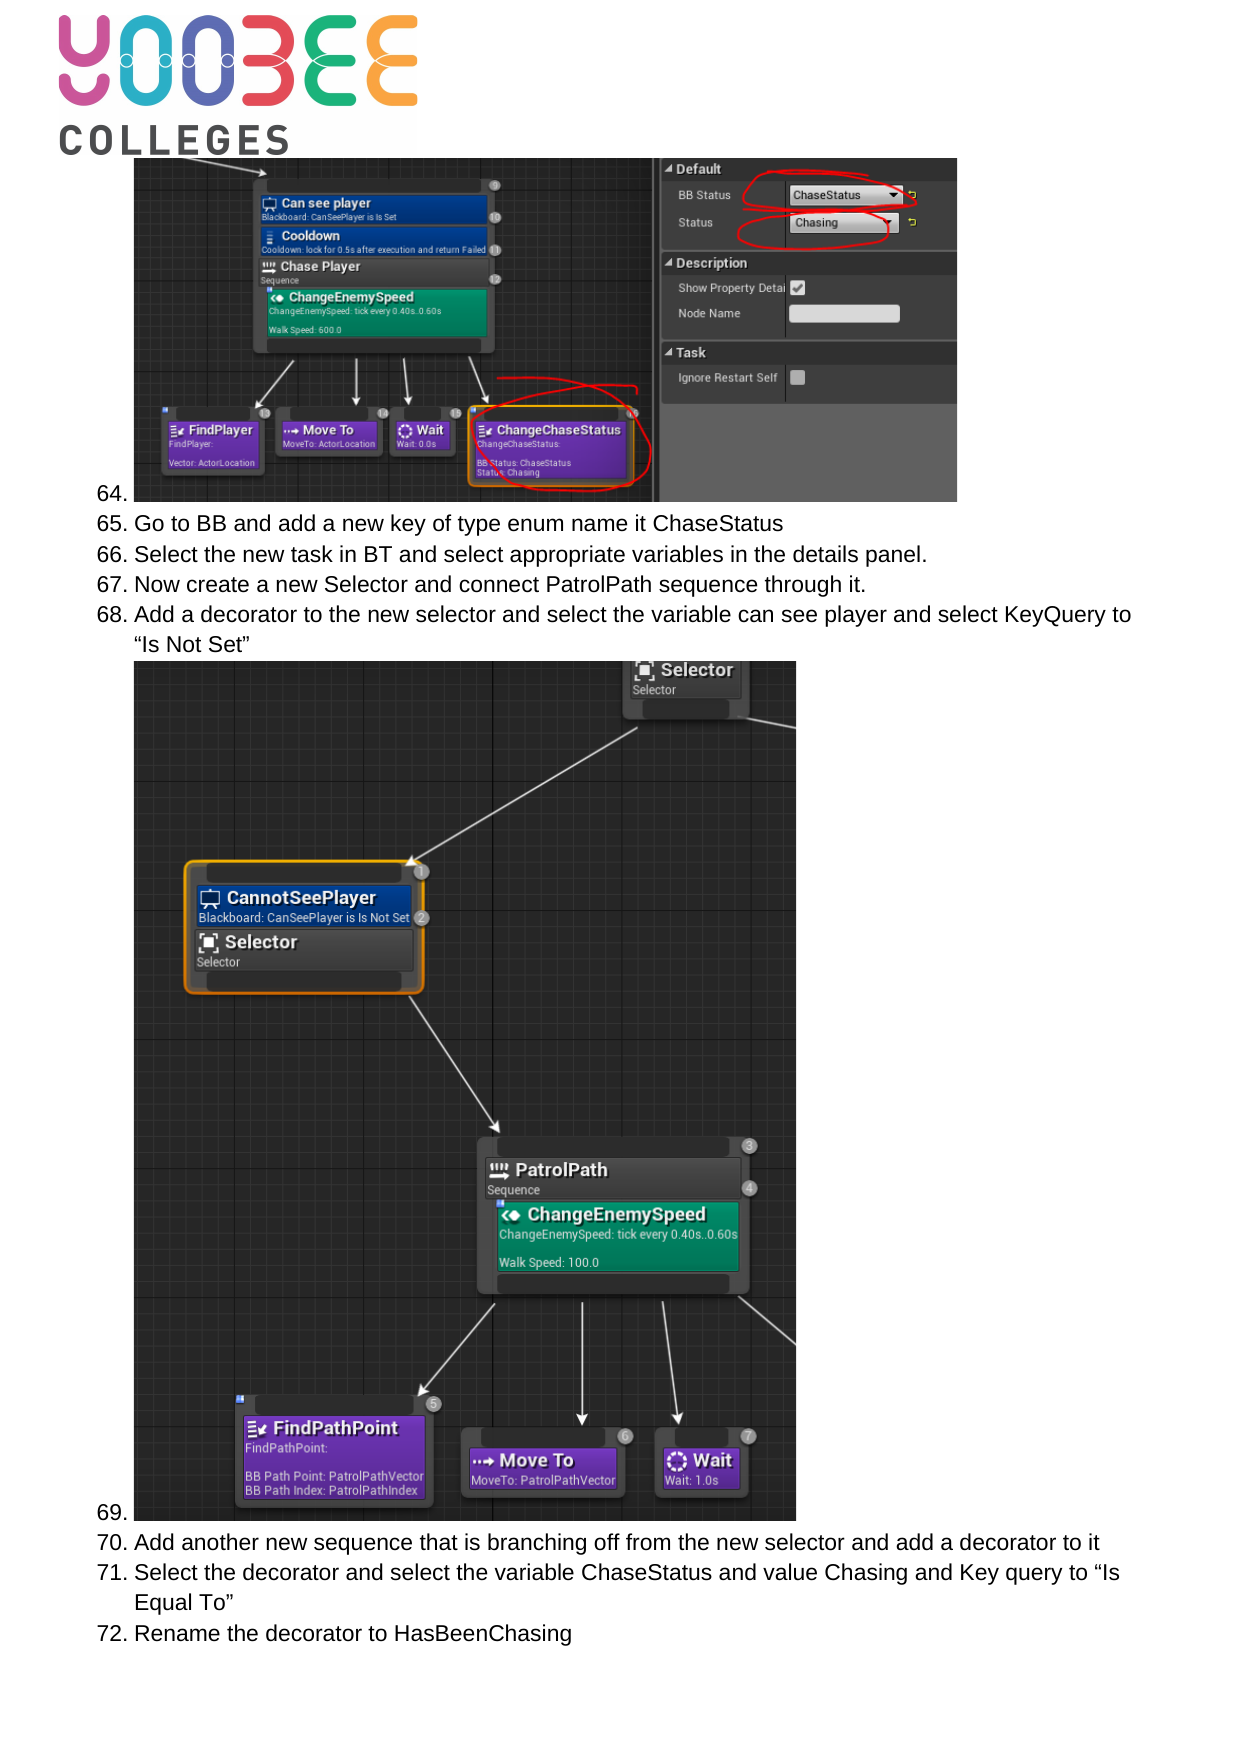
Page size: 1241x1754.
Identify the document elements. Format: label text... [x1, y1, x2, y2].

list Rename the decorator to HasBeenChasing [96, 1619, 1152, 1646]
list Add another new sequence that is branching off from the new selector and add a decorator to it [96, 1529, 1152, 1555]
list Add a decorator to the new selector and select the variable can see player and select KeyQuery to “Is Not Set” [96, 601, 1152, 657]
list Select the new task in BT and select appropriate variables in the details panel. [96, 541, 1152, 567]
picture [58, 15, 418, 155]
list Select the decorator and select the variable ChaseStatus and value Chasing and Key query to “Is Equal To” [96, 1559, 1152, 1616]
list Now create a new Selector and connect PatrolPath sequence through it. [96, 571, 1152, 597]
picture [133, 158, 958, 502]
list Go to BB and add a new key of type enum name it ChaseStatus [96, 510, 1152, 537]
picture [133, 661, 797, 1521]
